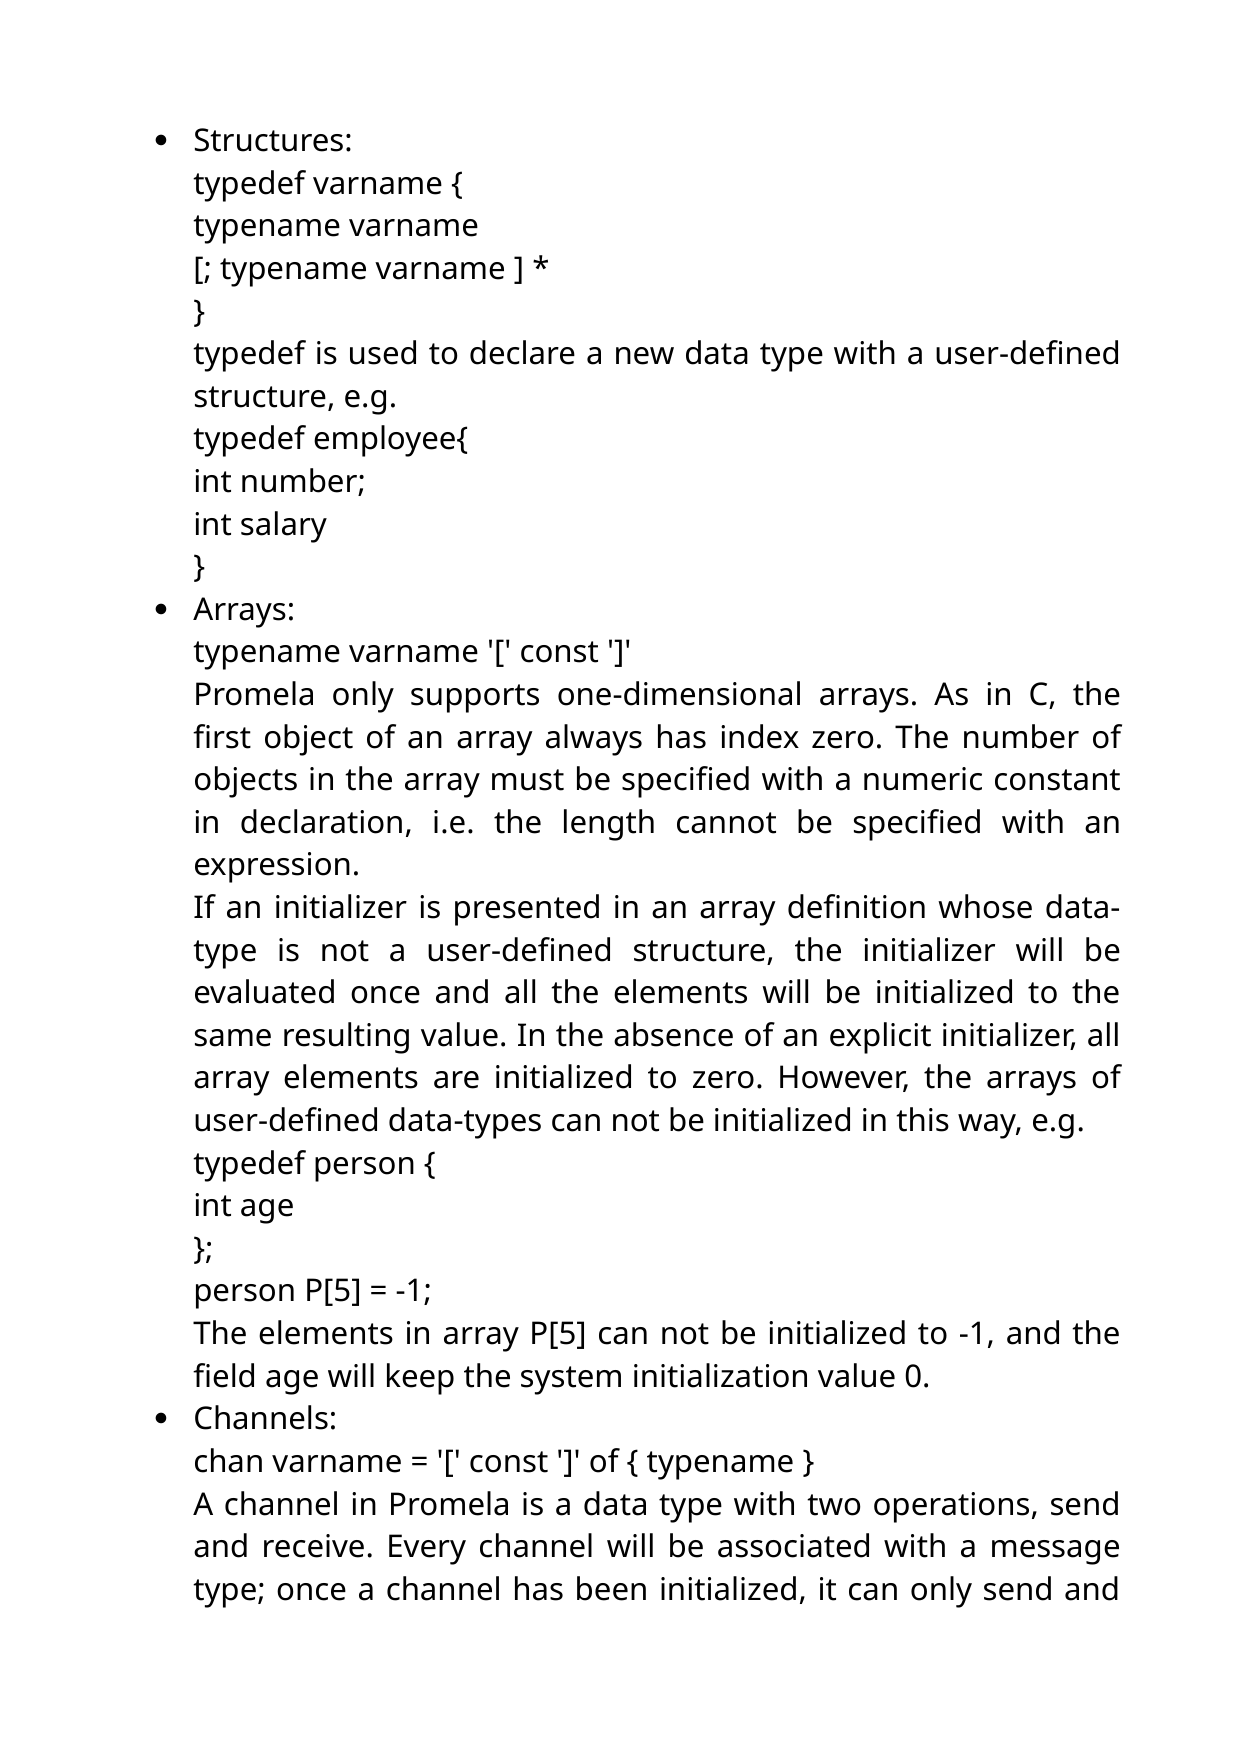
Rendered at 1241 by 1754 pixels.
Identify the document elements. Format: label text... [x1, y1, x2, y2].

list typedef employee{ [193, 416, 1122, 459]
list Arrays: [156, 587, 1122, 629]
list }; [193, 1226, 1122, 1268]
list Promela only supports one-dimensional arrays. As in C, the first object of an array always has index zero. The number of objects in the array must be specified with a numeric constant in declaration, i.e. the length cannot be specified with an expression. [193, 672, 1122, 885]
list int salary [193, 502, 1122, 544]
list typedef is used to declare a new data type with a user-defined structure, e.g. [193, 331, 1122, 416]
list typename varname '[' const ']' [193, 629, 1122, 672]
list int number; [193, 459, 1122, 502]
list chan varname = '[' const ']' of { typename } [193, 1439, 1122, 1481]
list The elements in array P[5] can not be initialized to -1, and the field age will keep the system initialization value 0. [193, 1311, 1122, 1396]
list Channels: [156, 1396, 1122, 1439]
list typedef person { [193, 1141, 1122, 1183]
list int age [193, 1183, 1122, 1226]
list } [193, 544, 1122, 587]
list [193, 1481, 1122, 1609]
list typedef varname { [193, 161, 1122, 203]
list person P[5] = -1; [193, 1268, 1122, 1311]
list Structures: [156, 118, 1122, 161]
list typename varname [193, 203, 1122, 246]
list } [193, 288, 1122, 331]
list If an initializer is presented in an array definition whose data-type is not a user-defined structure, the initializer will be evaluated once and all the elements will be initialized to the same resulting value. In the absence of an explicit initializer, all array elements are initialized to zero. However, the arrays of user-defined data-types can not be initialized in this way, e.g. [193, 885, 1122, 1141]
list [; typename varname ] * [193, 246, 1122, 288]
